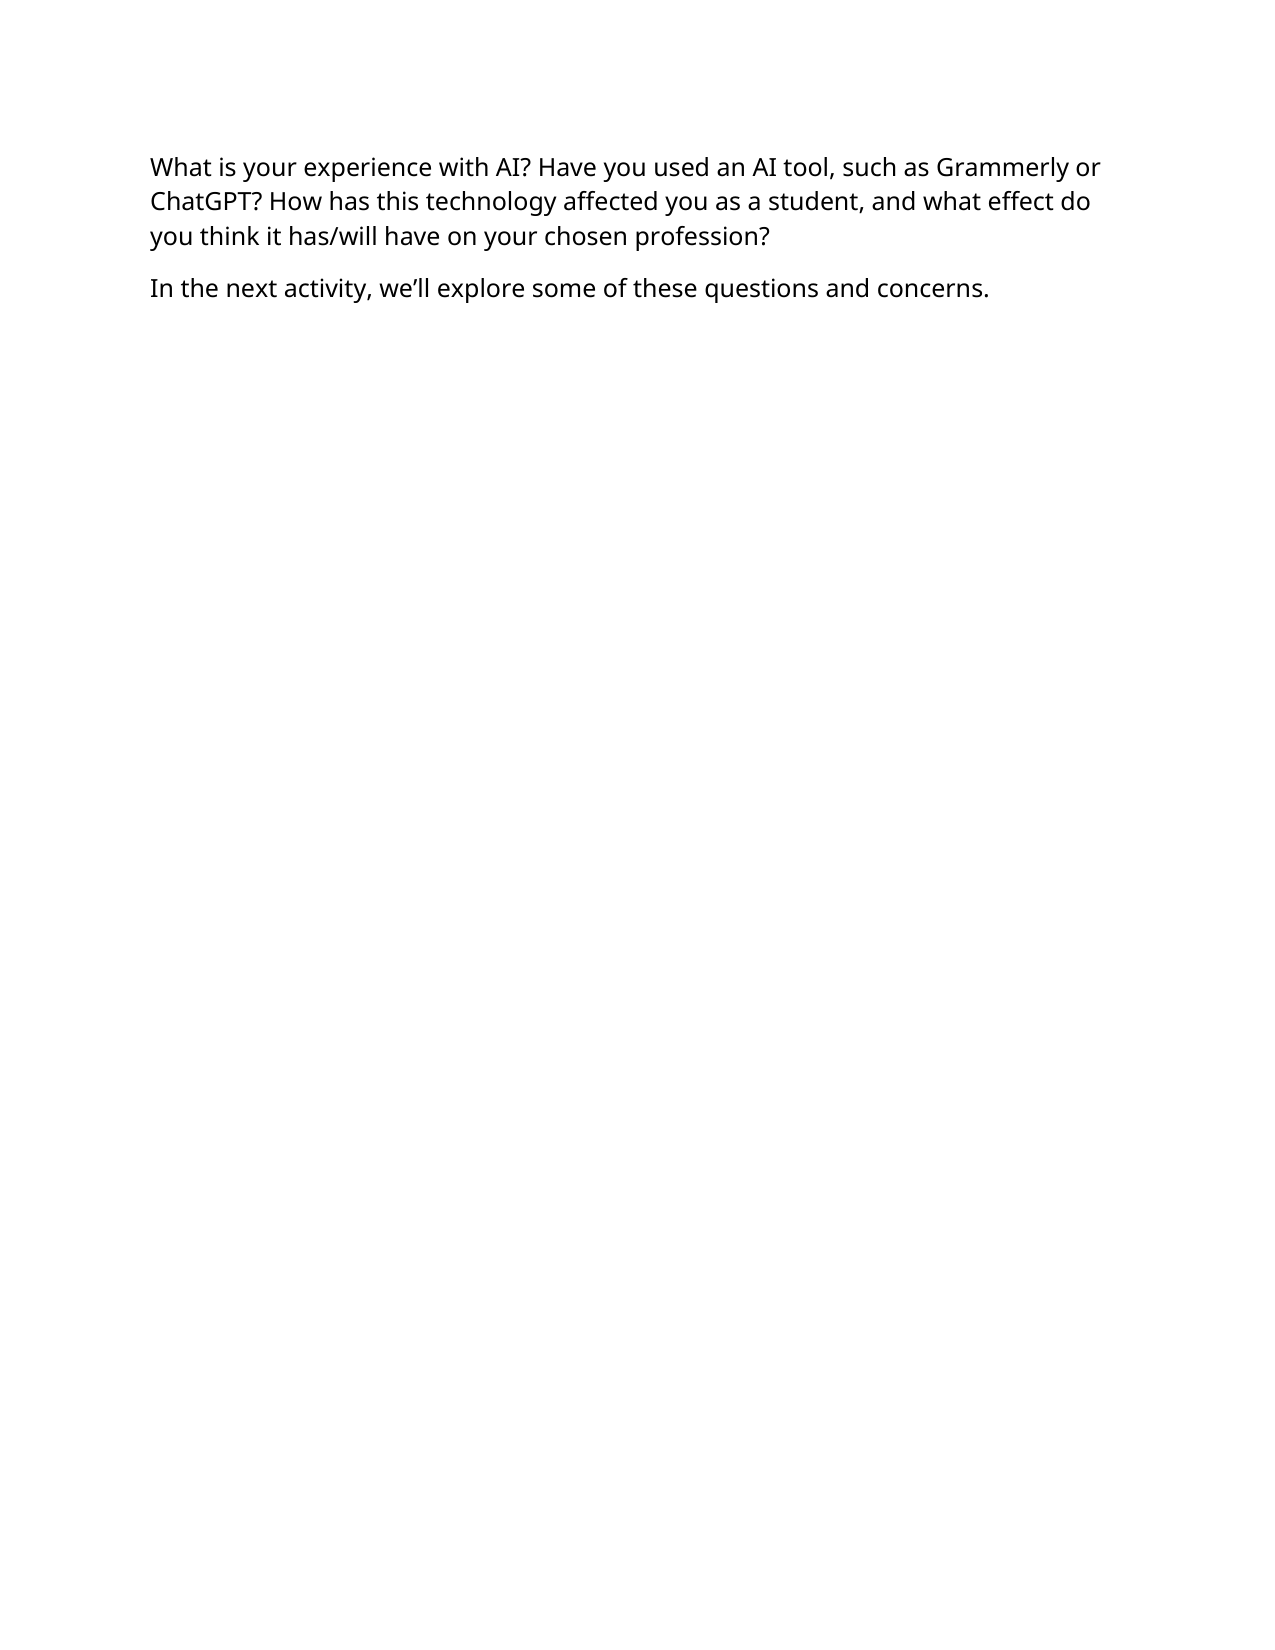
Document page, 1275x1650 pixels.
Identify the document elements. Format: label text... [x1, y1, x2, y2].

text What is your experience with AI? Have you used an AI tool, such as Grammerly or ChatGPT? How has this technology affected you as a student, and what effect do you think it has/will have on your chosen profession? [150, 150, 1125, 252]
text In the next activity, we’ll explore some of these questions and concerns. [150, 271, 1125, 305]
